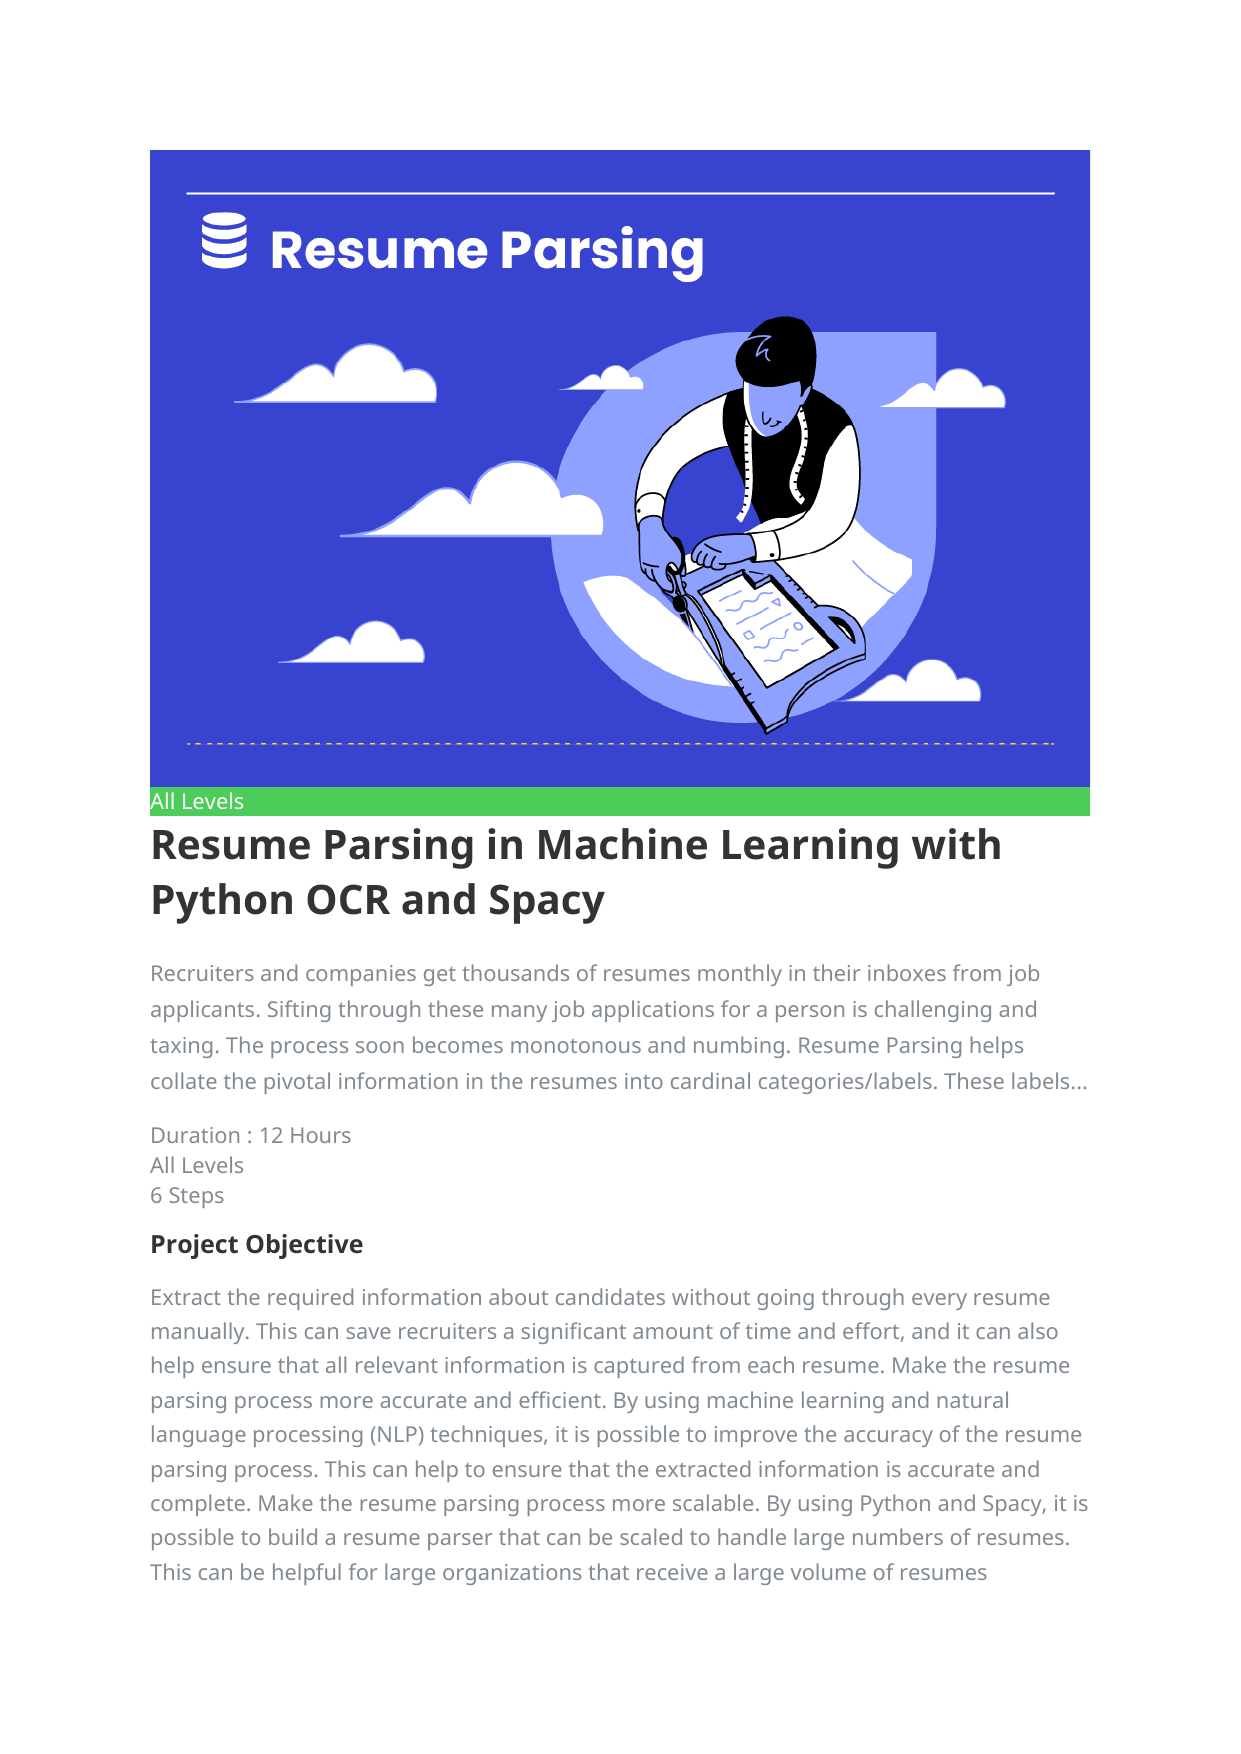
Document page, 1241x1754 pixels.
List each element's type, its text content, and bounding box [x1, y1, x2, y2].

text Recruiters and companies get thousands of resumes monthly in their inboxes from job applicants. Sifting through these many job applications for a person is challenging and taxing. The process soon becomes monotonous and numbing. Resume Parsing helps collate the pivotal information in the resumes into cardinal categories/labels. These labels... [150, 952, 1090, 1095]
picture [150, 150, 1091, 787]
text Project Objective [150, 1226, 1090, 1261]
text All Levels [150, 787, 1090, 816]
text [150, 1277, 1090, 1587]
text 6 Steps [150, 1180, 1090, 1210]
text All Levels [150, 1150, 1090, 1180]
text Resume Parsing in Machine Learning with Python OCR and Spacy [150, 816, 1090, 927]
text Duration : 12 Hours [150, 1120, 1090, 1150]
